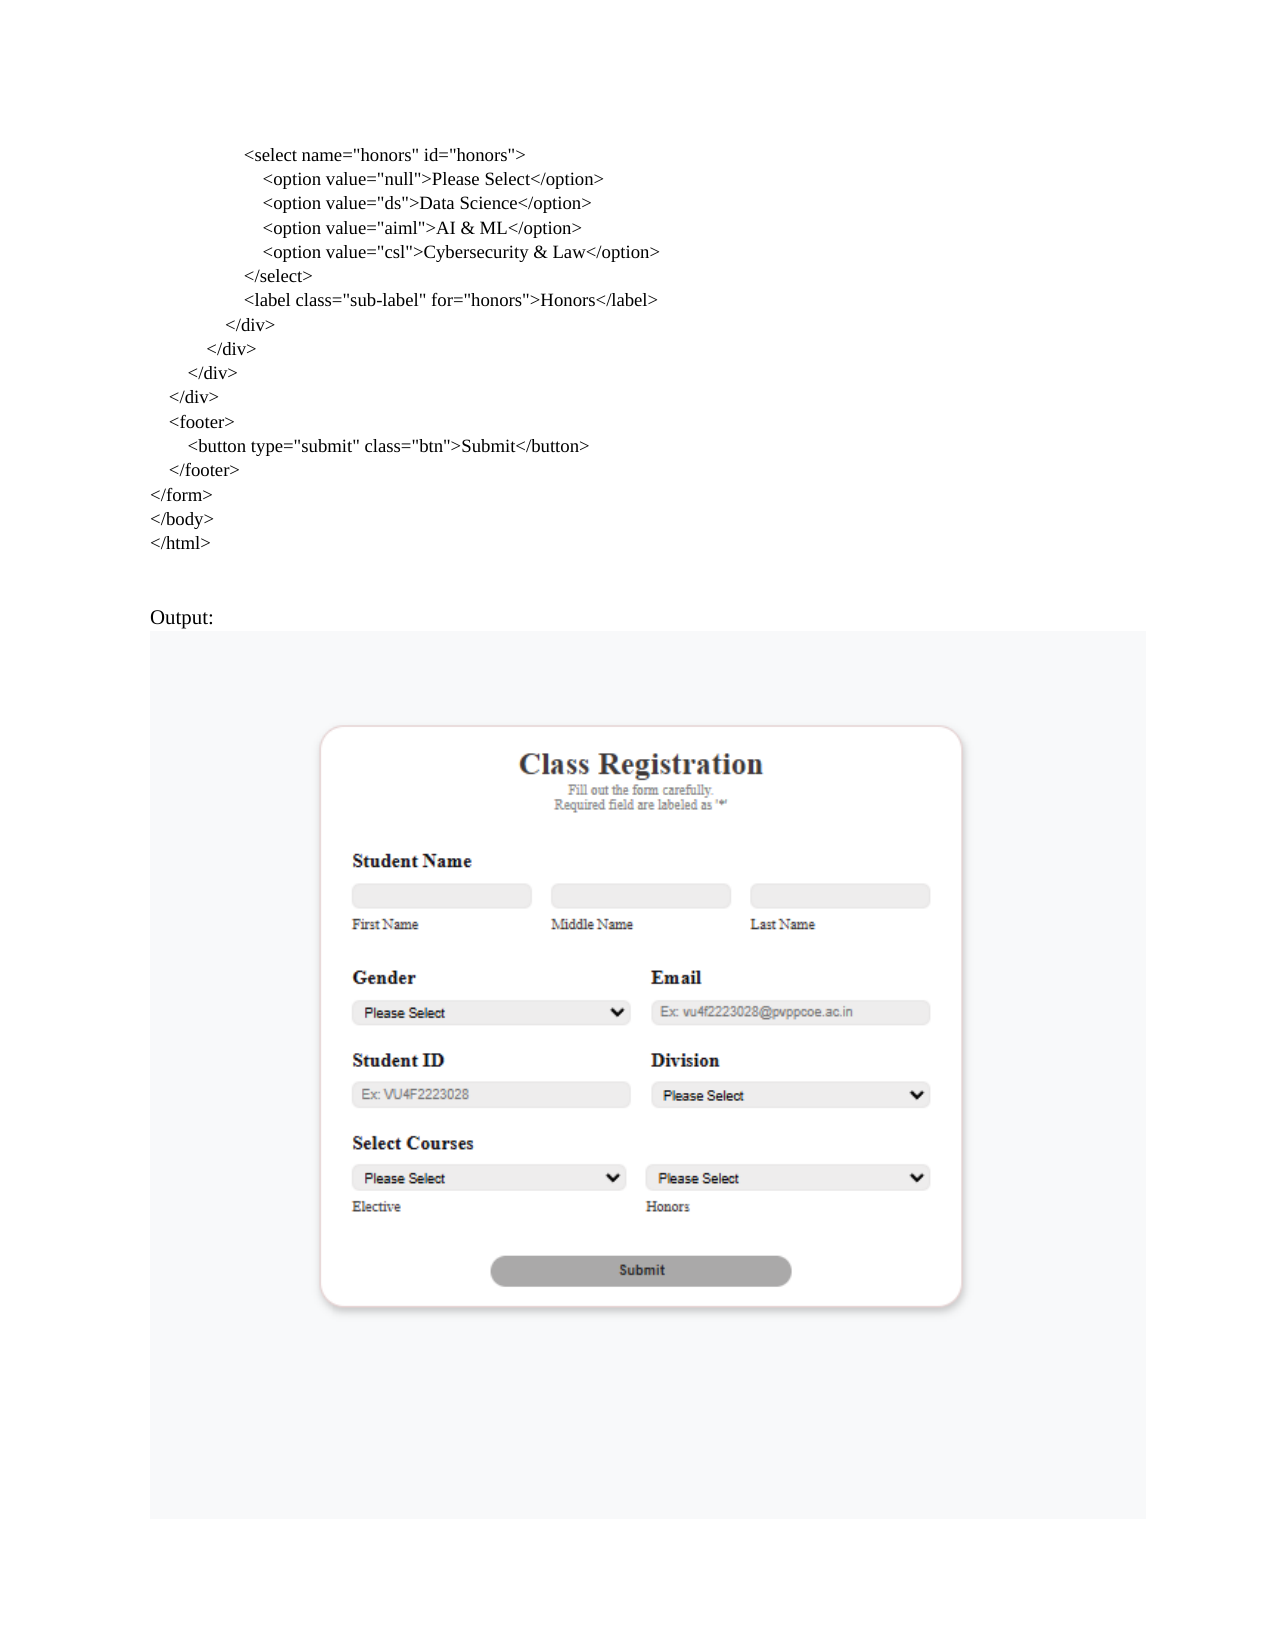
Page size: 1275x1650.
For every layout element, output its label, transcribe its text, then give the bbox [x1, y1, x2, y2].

text <option value="ds">Data Science</option> [150, 192, 1135, 214]
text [150, 168, 1135, 189]
text </div> [150, 314, 1135, 335]
text <footer> [150, 411, 1135, 432]
text <option value="aiml">AI & ML</option> [150, 217, 1135, 238]
text Output: [150, 605, 1135, 629]
text </select> [150, 265, 1135, 287]
text </div> [150, 362, 1135, 384]
text </div> [150, 386, 1135, 408]
text <button type="submit" class="btn">Submit</button> [150, 435, 1135, 457]
text <option value="csl">Cybersecurity & Law</option> [150, 241, 1135, 262]
text </div> [150, 338, 1135, 359]
text </form> [150, 483, 1135, 505]
picture [150, 631, 1146, 1519]
text </html> [150, 532, 1135, 554]
text <label class="sub-label" for="honors">Honors</label> [150, 289, 1135, 311]
text </footer> [150, 459, 1135, 481]
text <select name="honors" id="honors"> [150, 144, 1135, 165]
text </body> [150, 508, 1135, 529]
